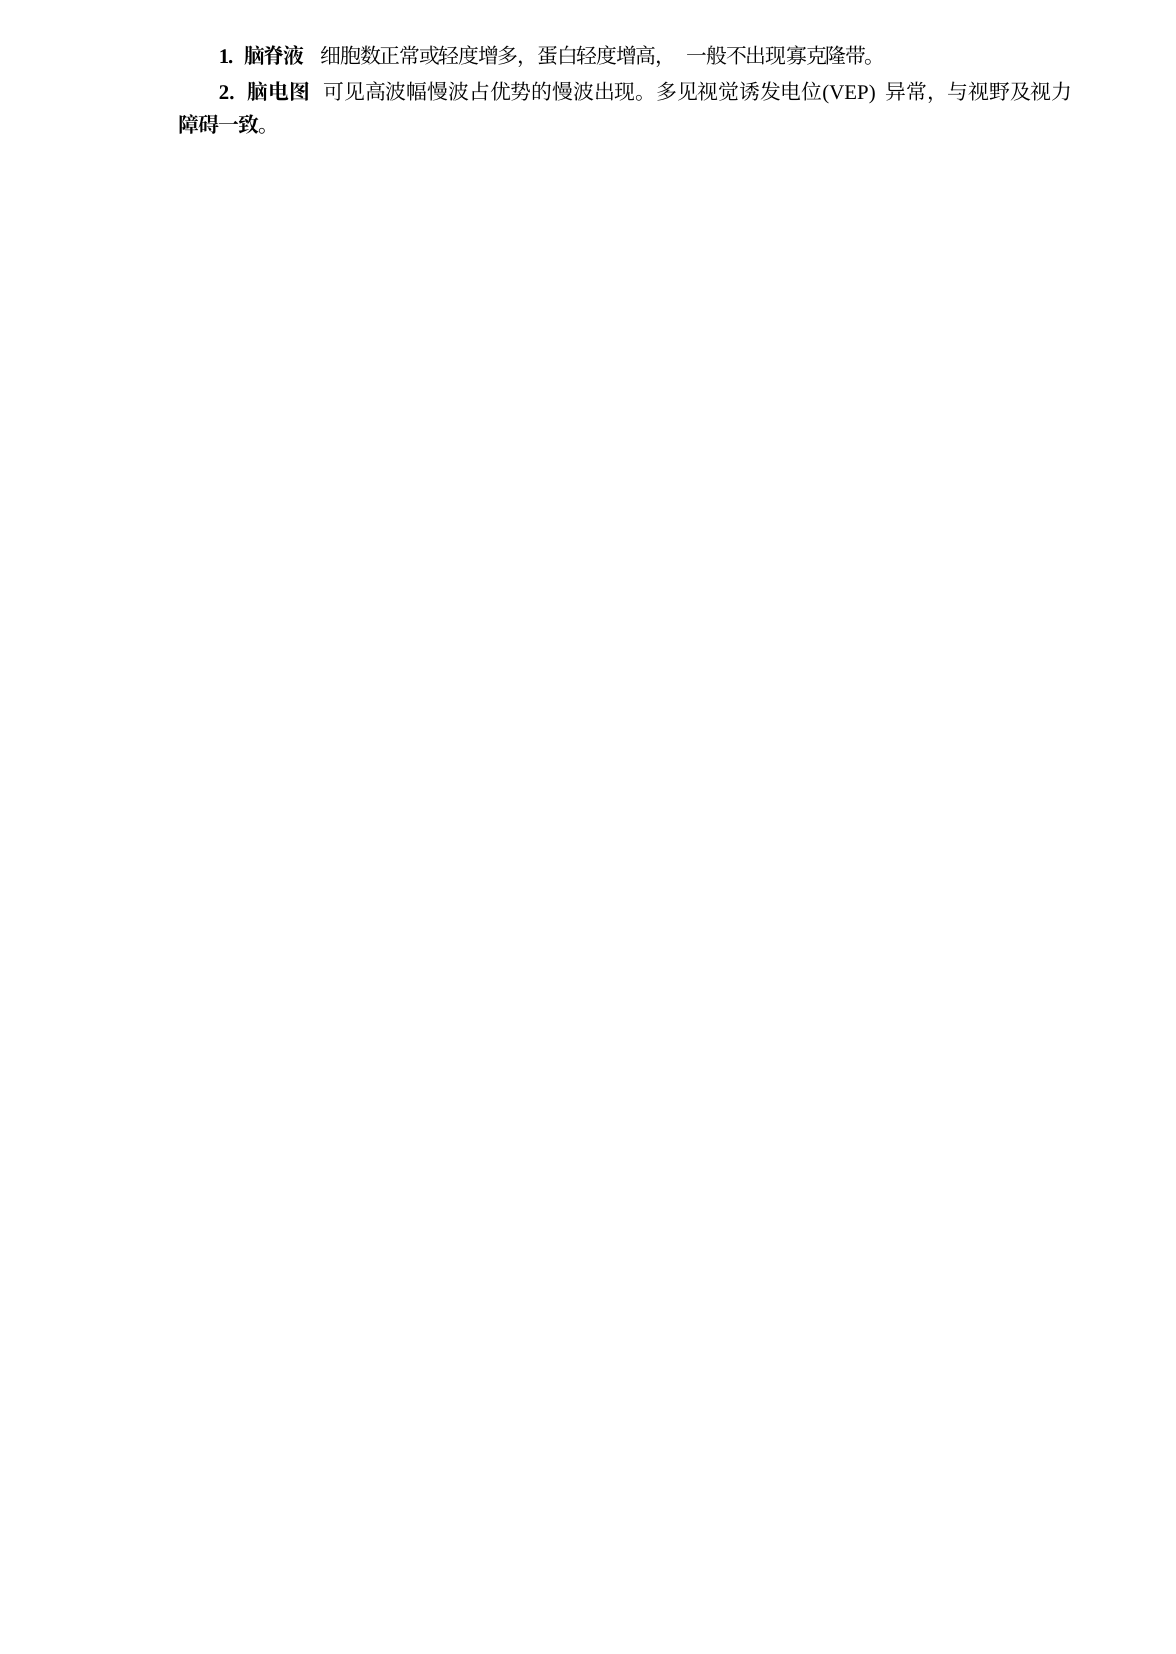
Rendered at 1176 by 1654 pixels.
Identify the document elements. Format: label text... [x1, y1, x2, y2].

text 2. 脑电图 可见高波幅慢波占优势的慢波出现。多见视觉诱发电位(VEP) 异常，与视野及视力 障碍一致。 [178, 76, 1078, 138]
text 1. 脑脊液 细胞数正常或轻度增多，蛋白轻度增高， 一般不出现寡克隆带。 [219, 42, 1084, 69]
